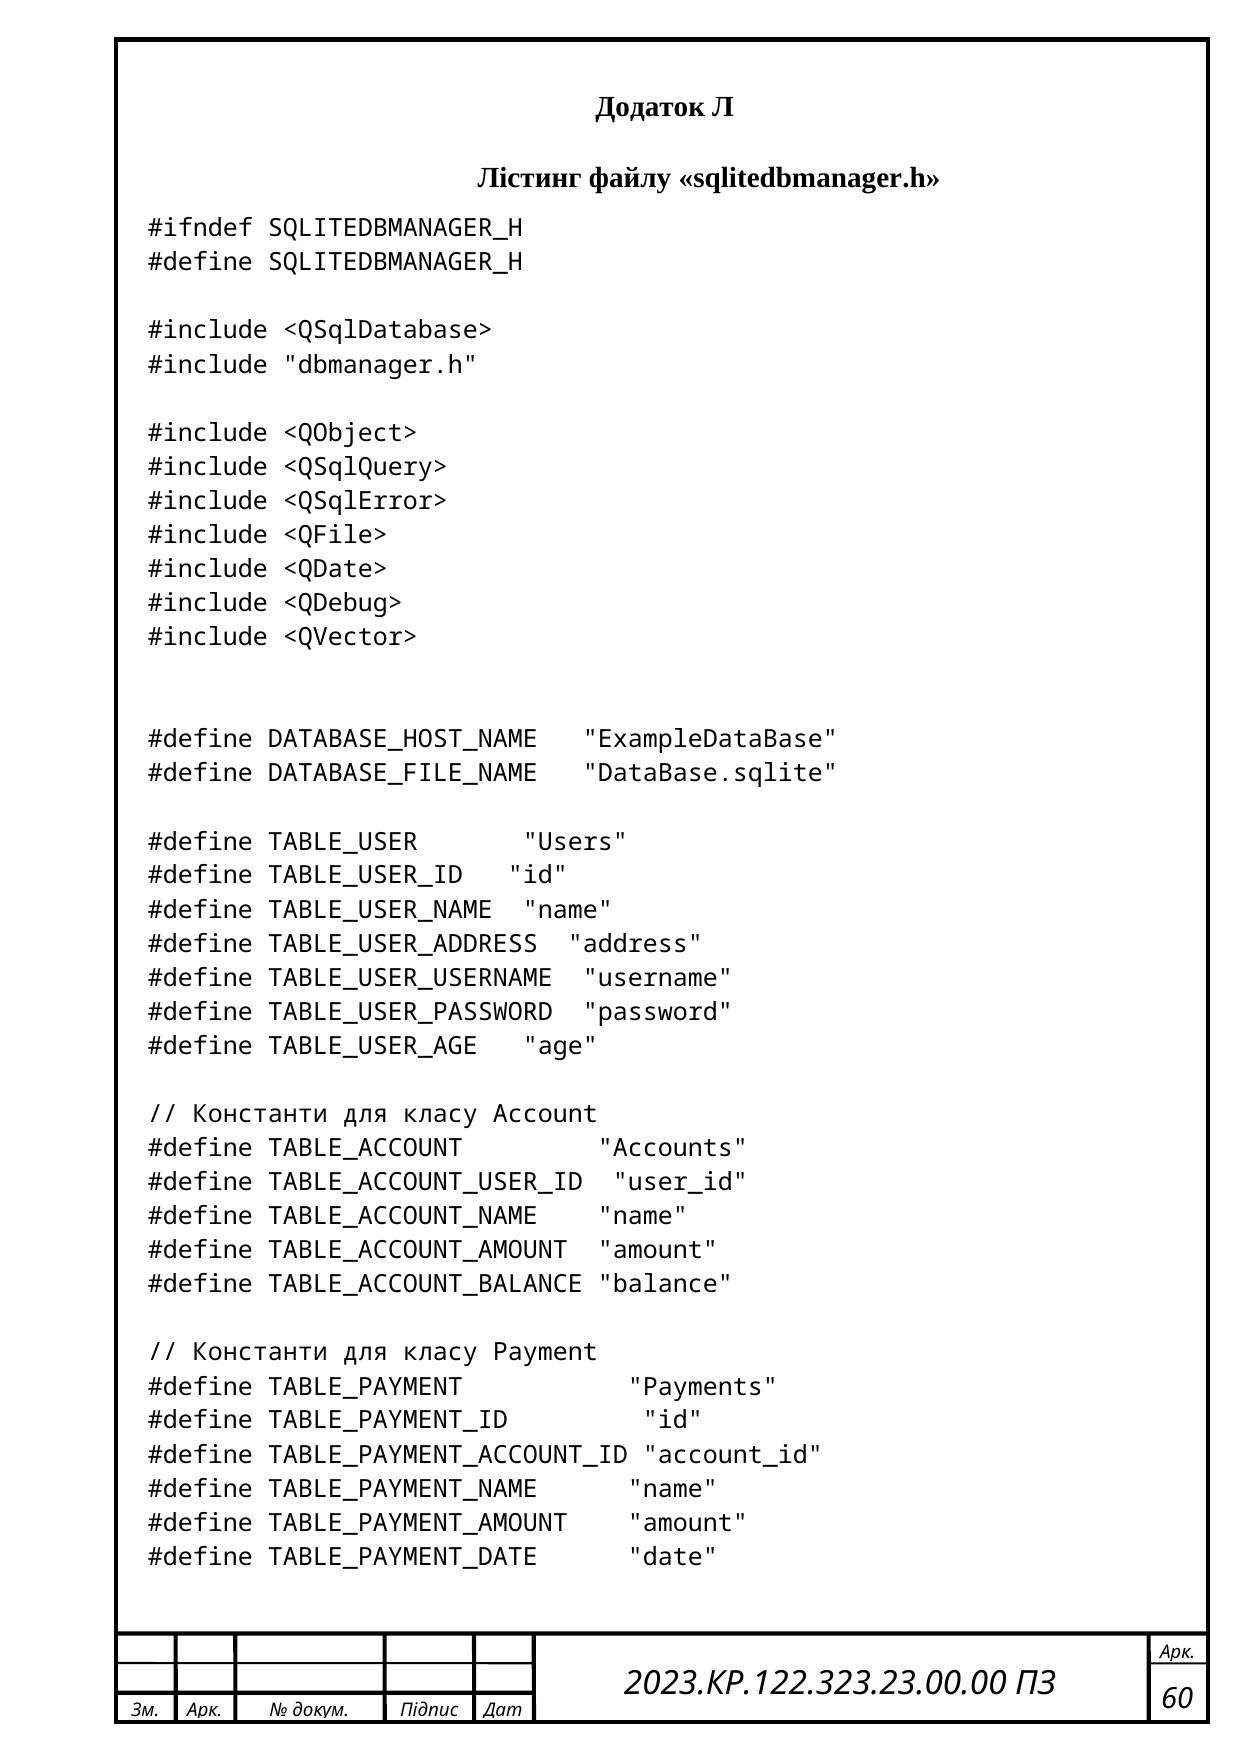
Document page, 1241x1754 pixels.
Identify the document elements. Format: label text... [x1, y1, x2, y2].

text #define TABLE_PAYMENT_DATE "date" [148, 1538, 1181, 1572]
text #define SQLITEDBMANAGER_H [148, 244, 1181, 278]
text #include <QSqlDatabase> [148, 312, 1181, 346]
text #define TABLE_USER_NAME "name" [148, 891, 1181, 925]
text #define TABLE_ACCOUNT_AMOUNT "amount" [148, 1232, 1181, 1266]
text #include <QVector> [148, 619, 1181, 653]
text #define TABLE_ACCOUNT "Accounts" [148, 1130, 1181, 1164]
text #include <QDate> [148, 551, 1181, 585]
text #define TABLE_PAYMENT "Payments" [148, 1368, 1181, 1402]
text #define TABLE_PAYMENT_AMOUNT "amount" [148, 1504, 1181, 1538]
text #define TABLE_PAYMENT_NAME "name" [148, 1470, 1181, 1504]
text #include <QDebug> [148, 585, 1181, 619]
text #include <QFile> [148, 517, 1181, 551]
text #ifndef SQLITEDBMANAGER_H [148, 210, 1181, 244]
text #define TABLE_USER "Users" [148, 823, 1181, 857]
text #define DATABASE_FILE_NAME "DataBase.sqlite" [148, 755, 1181, 789]
text #define TABLE_PAYMENT_ACCOUNT_ID "account_id" [148, 1436, 1181, 1470]
text Додаток Л [148, 89, 1181, 122]
text Лістинг файлу «sqlitedbmanager.h» [148, 160, 1181, 193]
text #include <QSqlError> [148, 482, 1181, 517]
text #include <QObject> [148, 414, 1181, 448]
text #define TABLE_ACCOUNT_BALANCE "balance" [148, 1266, 1181, 1300]
text // Константи для класу Payment [148, 1334, 1181, 1368]
text #include "dbmanager.h" [148, 346, 1181, 380]
text // Константи для класу Account [148, 1096, 1181, 1130]
text #define TABLE_ACCOUNT_USER_ID "user_id" [148, 1164, 1181, 1198]
text #define TABLE_PAYMENT_ID "id" [148, 1402, 1181, 1436]
text #define TABLE_USER_PASSWORD "password" [148, 993, 1181, 1027]
text #define TABLE_USER_ID "id" [148, 857, 1181, 891]
text #define TABLE_USER_AGE "age" [148, 1027, 1181, 1062]
text #define TABLE_USER_ADDRESS "address" [148, 925, 1181, 959]
text #define DATABASE_HOST_NAME "ExampleDataBase" [148, 721, 1181, 755]
text #define TABLE_USER_USERNAME "username" [148, 959, 1181, 993]
text #define TABLE_ACCOUNT_NAME "name" [148, 1198, 1181, 1232]
text #include <QSqlQuery> [148, 448, 1181, 482]
